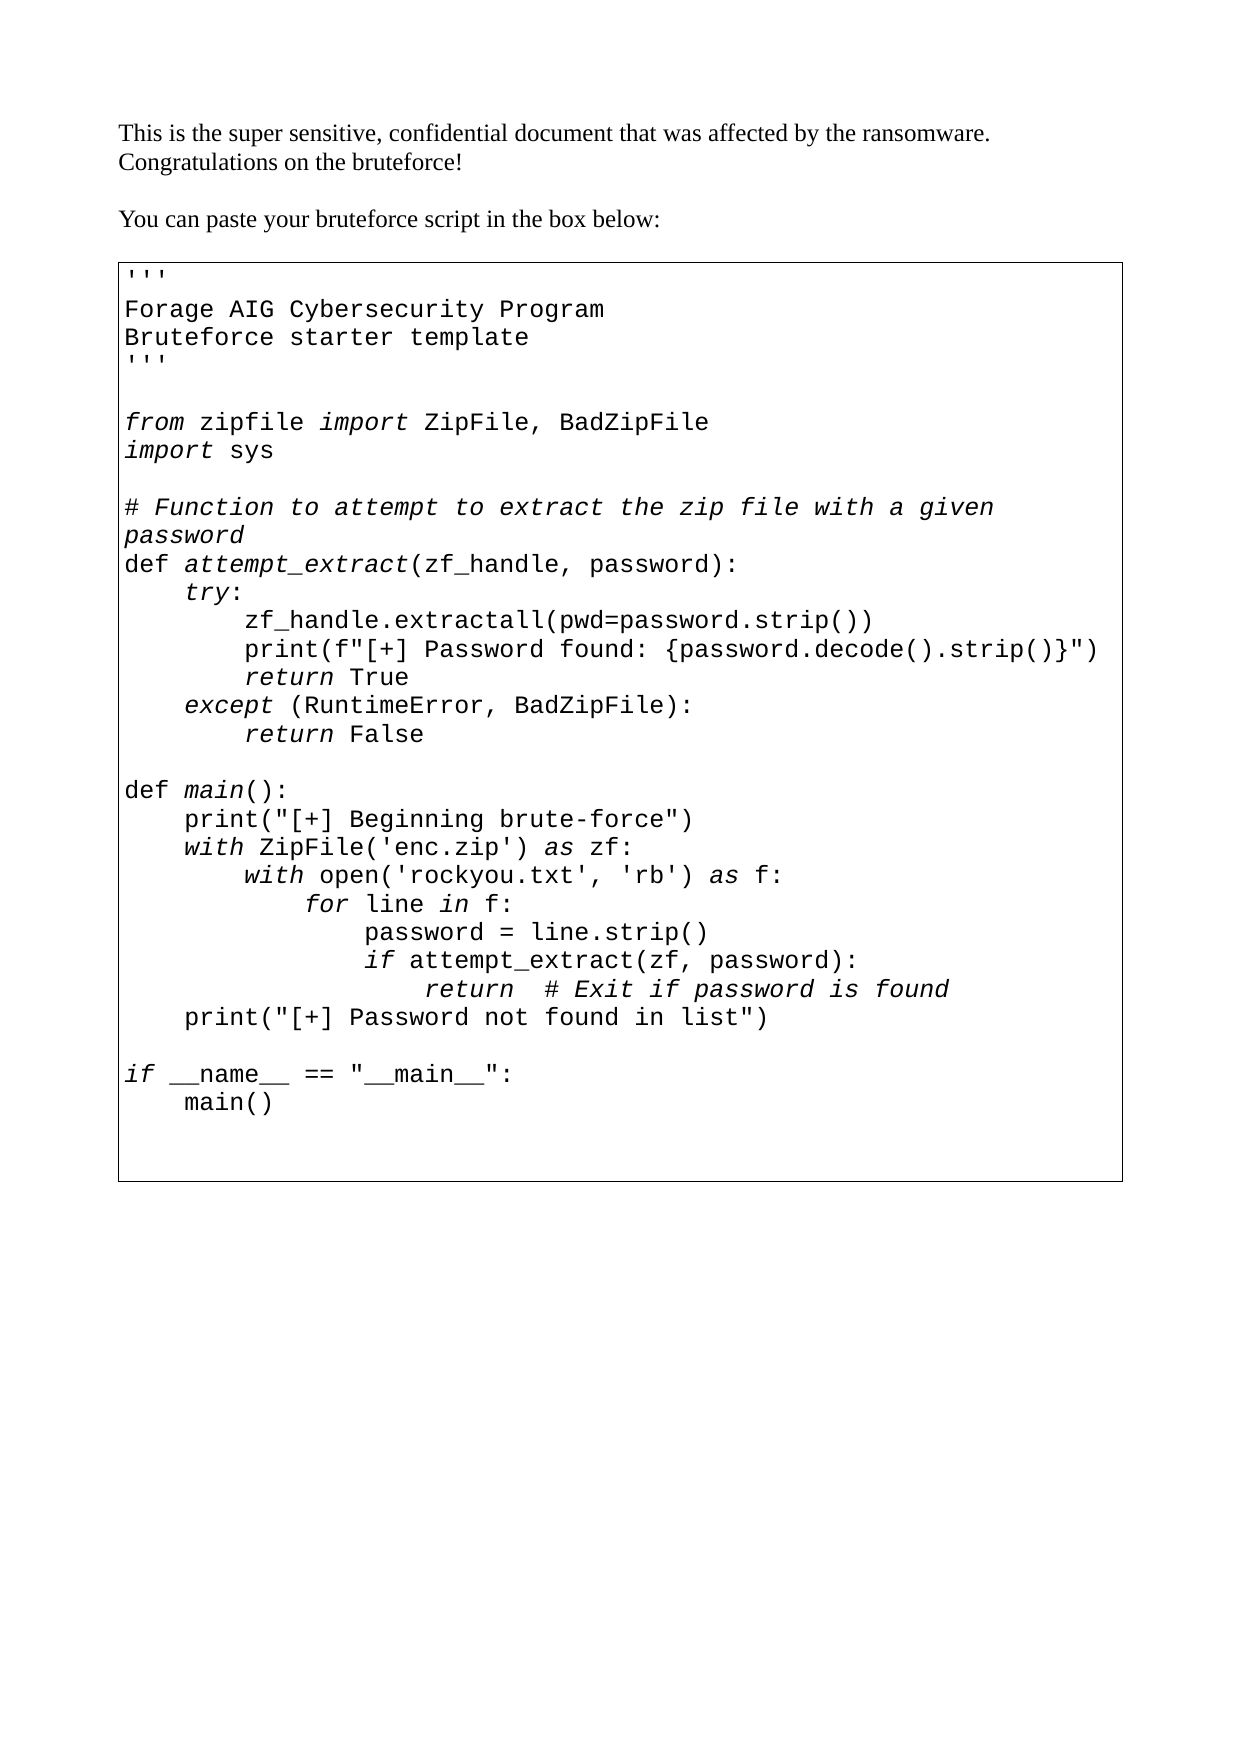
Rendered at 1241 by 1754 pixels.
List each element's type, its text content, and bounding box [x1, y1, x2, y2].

table_header ''' Forage AIG Cybersecurity Program Bruteforce starter template ''' from zipfile import ZipFile, BadZipFile import sys # Function to attempt to extract the zip file with a given password def attempt_extract(zf_handle, password): try: zf_handle.extractall(pwd=password.strip()) print(f"[+] Password found: {password.decode().strip()}") return True except (RuntimeError, BadZipFile): return False def main(): print("[+] Beginning brute-force") with ZipFile('enc.zip') as zf: with open('rockyou.txt', 'rb') as f: for line in f: password = line.strip() if attempt_extract(zf, password): return # Exit if password is found print("[+] Password not found in list") if __name__ == "__main__": main() [119, 263, 1122, 1181]
text This is the super sensitive, confidential document that was affected by the ransomware. Congratulations on the bruteforce! [118, 118, 1122, 176]
text You can paste your bruteforce script in the box below: [118, 204, 1122, 233]
